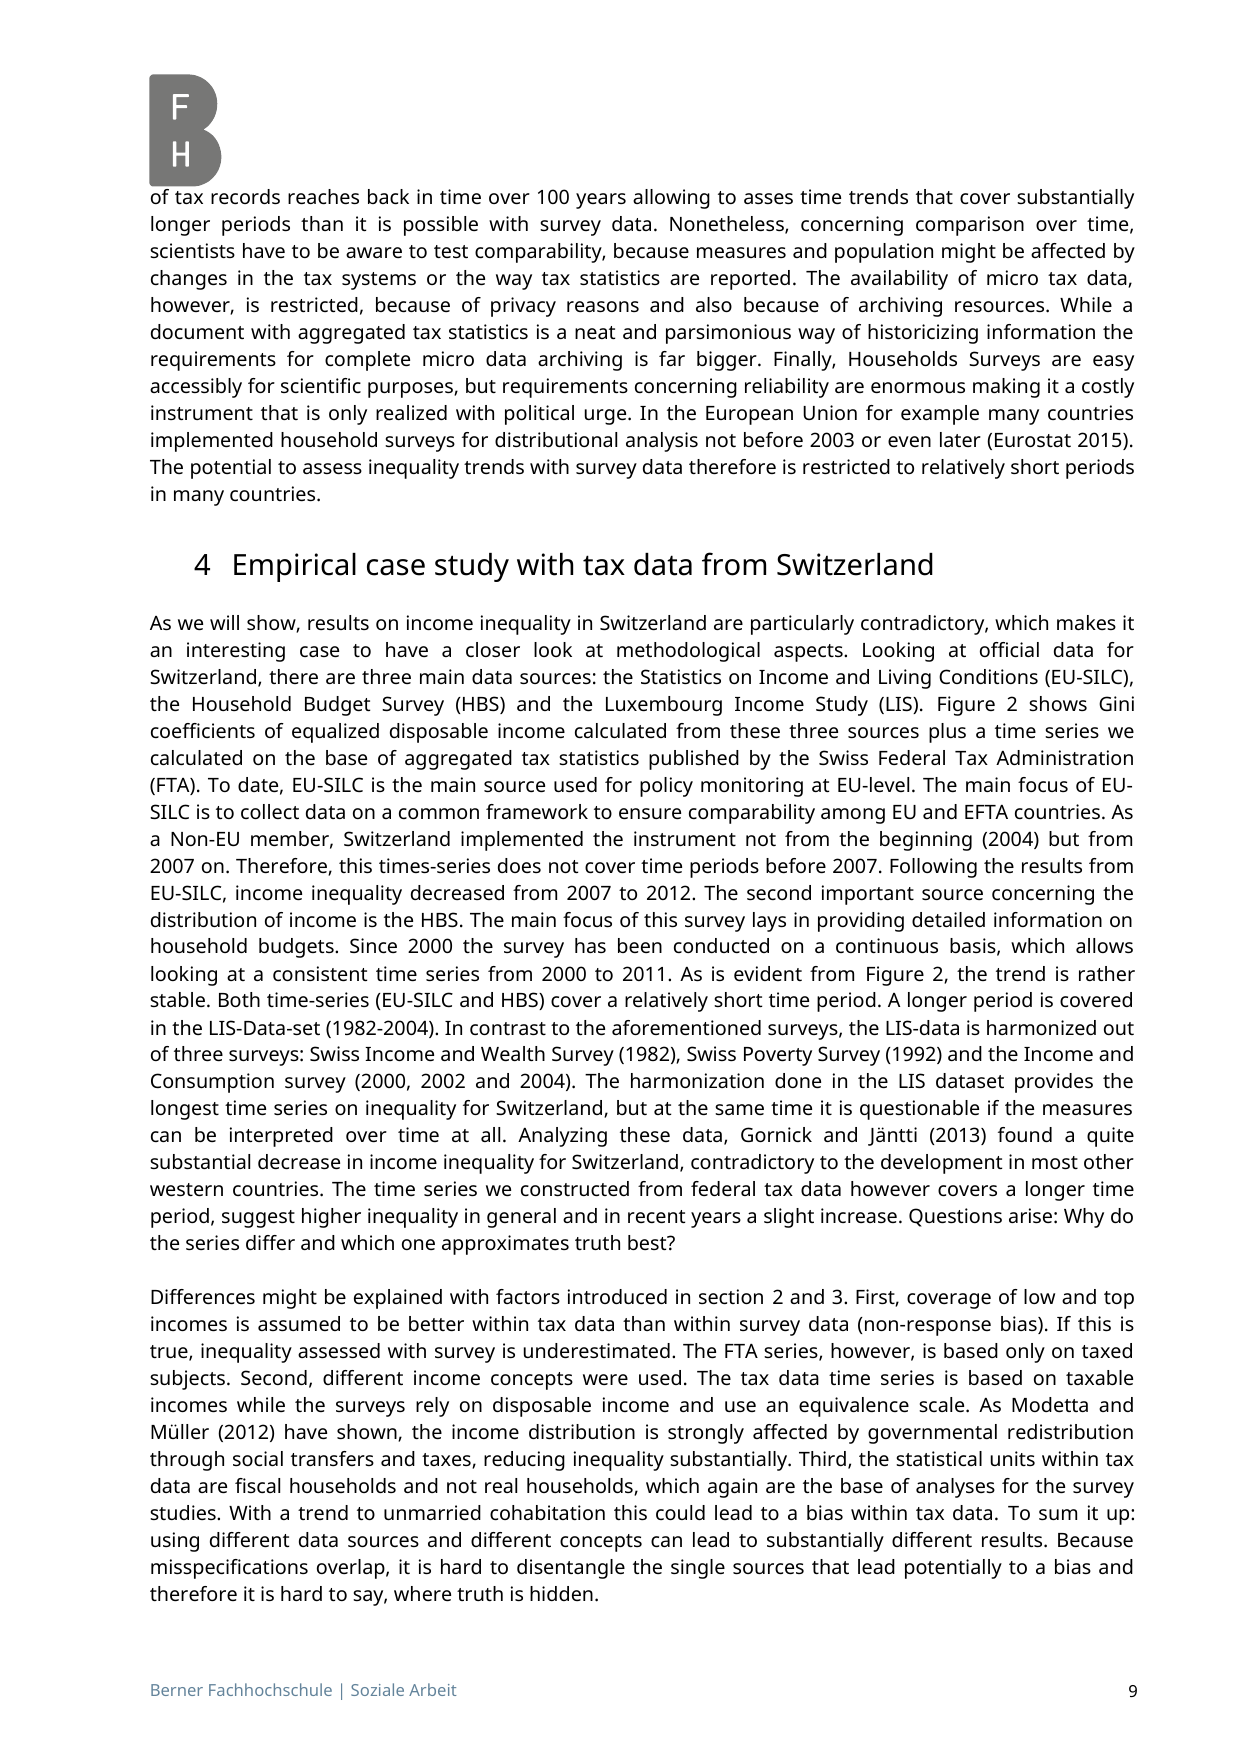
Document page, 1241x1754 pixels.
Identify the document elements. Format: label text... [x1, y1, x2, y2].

text As we will show, results on income inequality in Switzerland are particularly contradictory, which makes it an interesting case to have a closer look at methodological aspects. Looking at official data for Switzerland, there are three main data sources: the Statistics on Income and Living Conditions (EU-SILC), the Household Budget Survey (HBS) and the Luxembourg Income Study (LIS). Figure 3 shows Gini coefficients of equalized disposable income calculated from these three sources plus a time series we calculated on the base of aggregated tax statistics published by the Swiss Federal Tax Administration (FTA). To date, EU-SILC is the main source used for policy monitoring at EU-level. The main focus of EU-SILC is to collect data on a common framework to ensure comparability among EU and EFTA countries. As a Non-EU member, Switzerland implemented the instrument not from the beginning (2004) but from 2007 on. Therefore, this times-series does not cover time periods before 2007. Following the results from EU-SILC, income inequality decreased from 2007 to 2012. The second important source concerning the distribution of income is the HBS. The main focus of this survey lays in providing detailed information on household budgets. Since 2000 the survey has been conducted on a continuous basis, which allows looking at a consistent time series from 2000 to 2011. As is evident from Figure 2, the trend is rather stable. Both time-series (EU-SILC and HBS) cover a relatively short time period. A longer period is covered in the LIS-Data-set (1982-2004). In contrast to the aforementioned surveys, the LIS-data is harmonized out of three surveys: Swiss Income and Wealth Survey (1982), Swiss Poverty Survey (1992) and the Income and Consumption survey (2000, 2002 and 2004). The harmonization done in the LIS dataset provides the longest time series on inequality for Switzerland, but at the same time it is questionable if the measures can be interpreted over time at all. Analyzing these data, Gornick and Jäntti (2013) found a quite substantial decrease in income inequality for Switzerland, contradictory to the development in most other western countries. The time series we constructed from federal tax data however covers a longer time period, suggest higher inequality in general and in recent years a slight increase. Questions arise: Why do the series differ and which one approximates truth best? [149, 609, 1136, 1257]
subtitle Empirical case study with tax data from Switzerland [194, 544, 1136, 584]
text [149, 183, 1136, 507]
text Differences might be explained with factors introduced in section 2 and 3. First, coverage of low and top incomes is assumed to be better within tax data than within survey data (non-response bias). If this is true, inequality assessed with survey is underestimated. The FTA series, however, is based only on taxed subjects. Second, different income concepts were used. The tax data time series is based on taxable incomes while the surveys rely on disposable income and use an equivalence scale. As Modetta and Müller (2012) have shown, the income distribution is strongly affected by governmental redistribution through social transfers and taxes, reducing inequality substantially. Third, the statistical units within tax data are fiscal households and not real households, which again are the base of analyses for the survey studies. With a trend to unmarried cohabitation this could lead to a bias within tax data. To sum it up: using different data sources and different concepts can lead to substantially different results. Because misspecifications overlap, it is hard to disentangle the single sources that lead potentially to a bias and therefore it is hard to say, where truth is hidden. [149, 1283, 1136, 1607]
